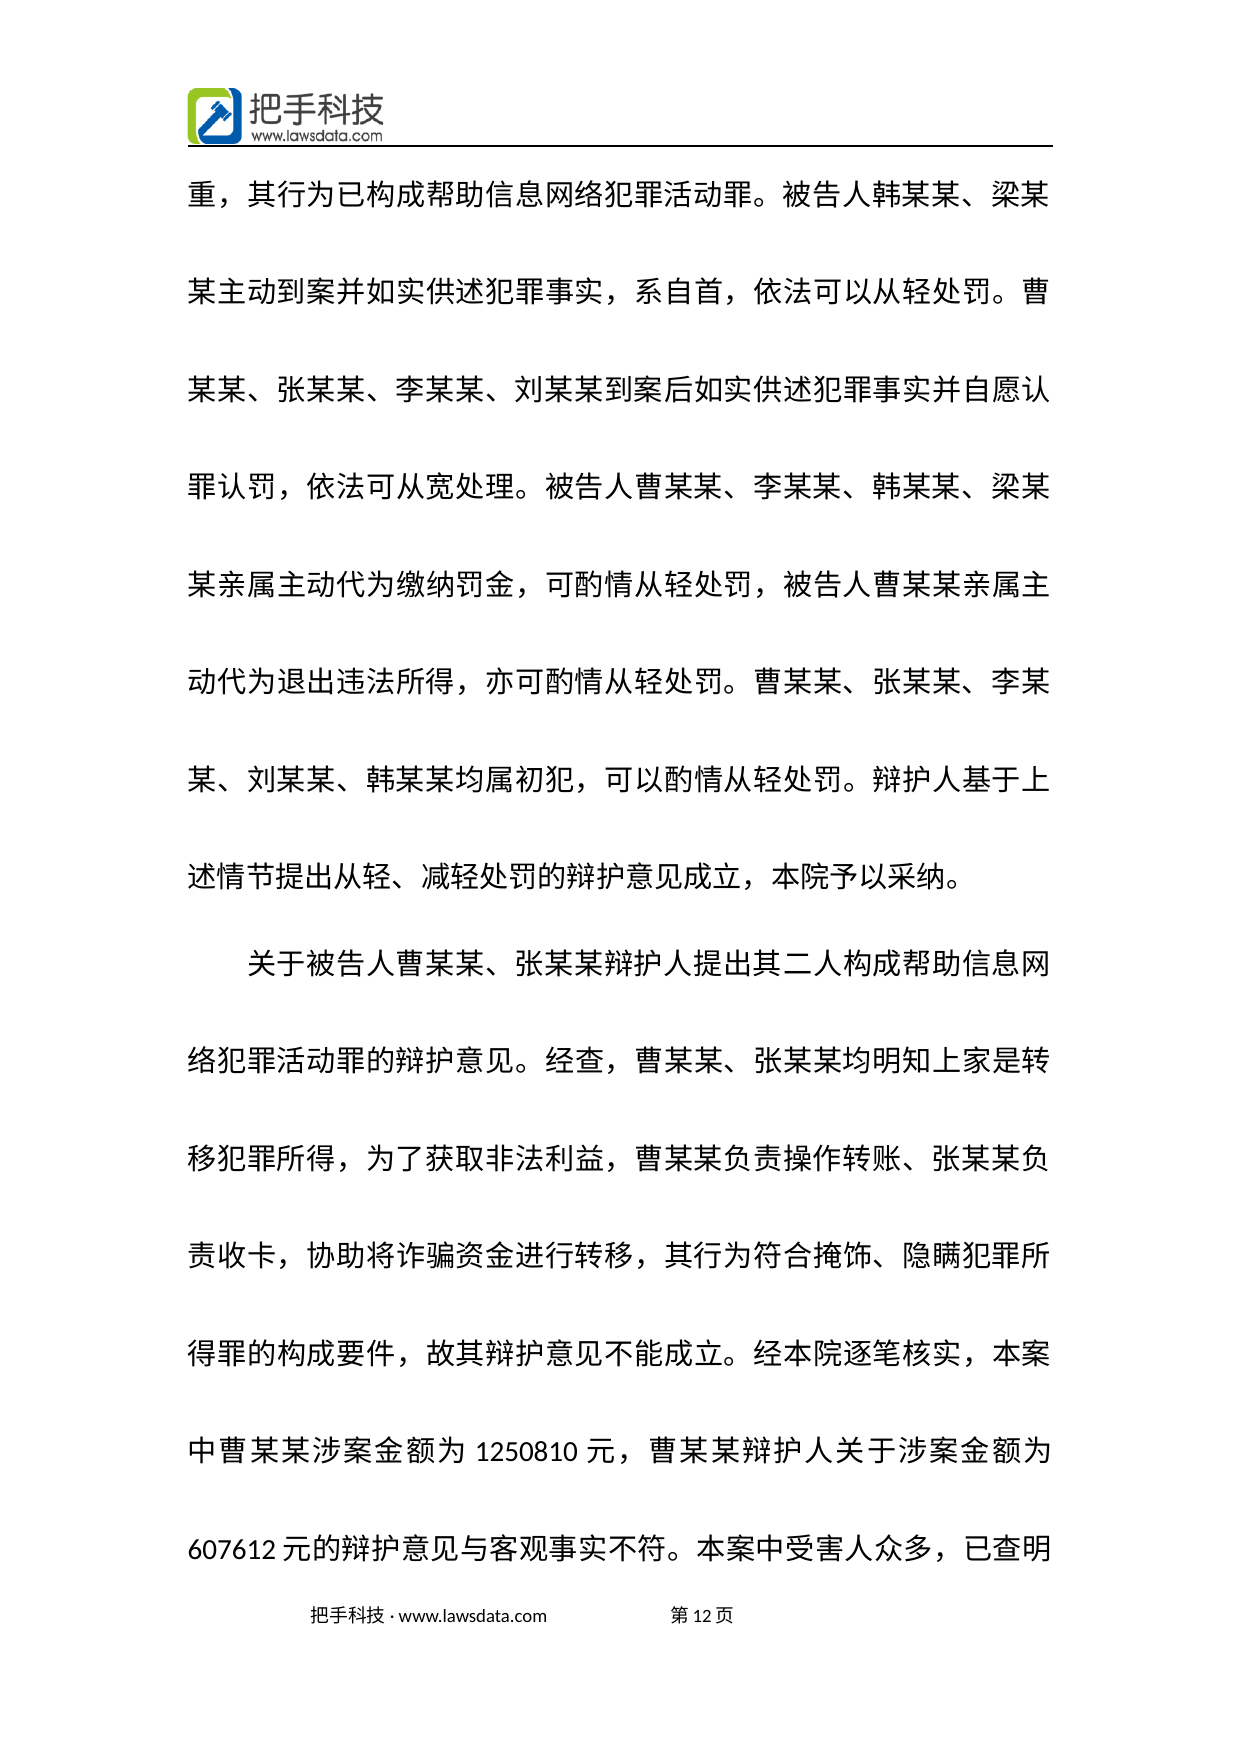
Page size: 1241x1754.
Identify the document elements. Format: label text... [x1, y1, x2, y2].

picture [187, 88, 384, 144]
